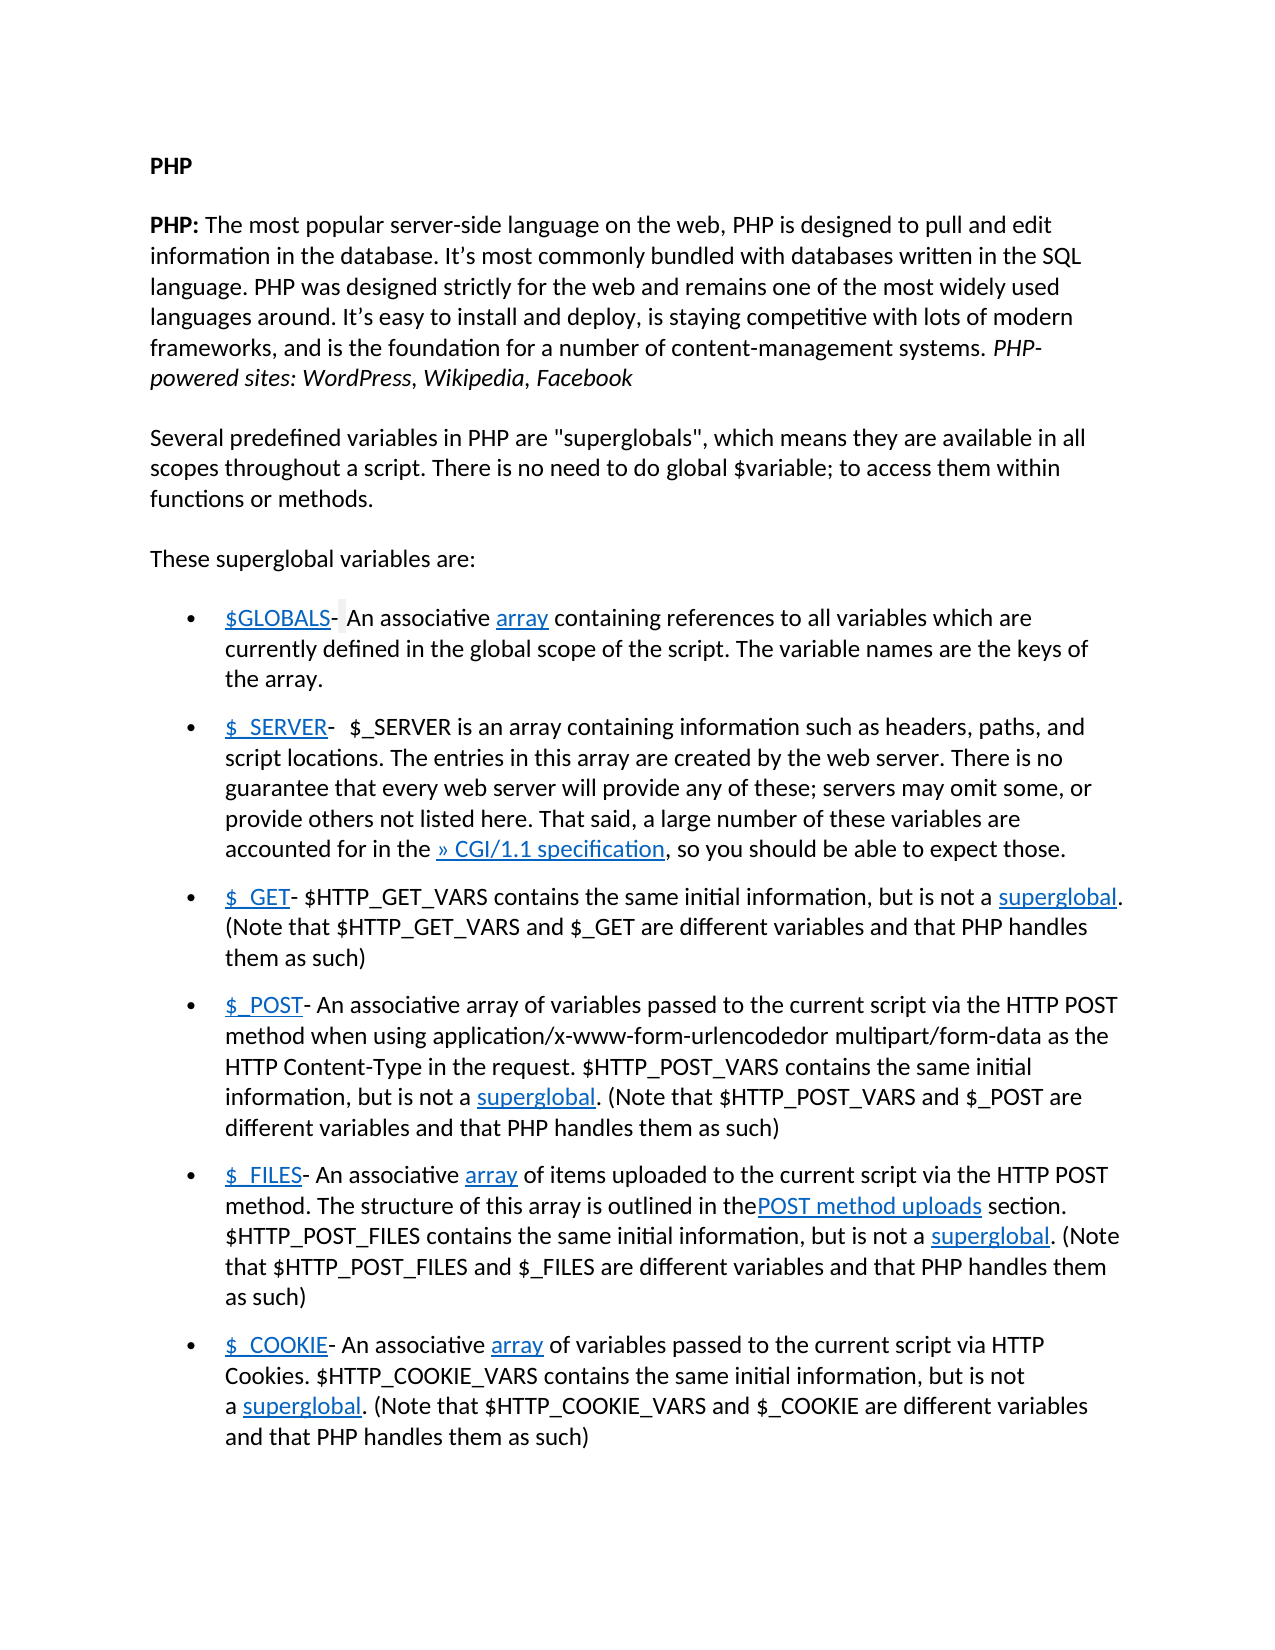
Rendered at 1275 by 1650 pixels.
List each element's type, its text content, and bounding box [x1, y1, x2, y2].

text These superglobal variables are: [150, 543, 1125, 573]
text PHP: The most popular server-side language on the web, PHP is designed to pull and edit information in the database. It’s most commonly bundled with databases written in the SQL language. PHP was designed strictly for the web and remains one of the most widely used languages around. It’s easy to install and deploy, is staying competitive with lots of modern frameworks, and is the foundation for a number of content-management systems. PHP-powered sites: WordPress, Wikipedia, Facebook [150, 210, 1125, 393]
list $_SERVER- $_SERVER is an array containing information such as headers, paths, and script locations. The entries in this array are created by the web server. There is no guarantee that every web server will provide any of these; servers may omit some, or provide others not listed here. That said, a large number of these variables are accounted for in the » CGI/1.1 specification, so you should be able to expect those. [187, 711, 1125, 864]
list $GLOBALS- An associative array containing references to all variables which are currently defined in the global scope of the script. The variable names are the keys of the array. [187, 602, 1125, 694]
list $_GET- $HTTP_GET_VARS contains the same initial information, but is not a superglobal. (Note that $HTTP_GET_VARS and $_GET are different variables and that PHP handles them as such) [187, 881, 1125, 972]
text Several predefined variables in PHP are "superglobals", which means they are available in all scopes throughout a script. There is no need to do global $variable; to access them within functions or methods. [150, 422, 1125, 513]
list $_POST- An associative array of variables passed to the current script via the HTTP POST method when using application/x-www-form-urlencodedor multipart/form-data as the HTTP Content-Type in the request. $HTTP_POST_VARS contains the same initial information, but is not a superglobal. (Note that $HTTP_POST_VARS and $_POST are different variables and that PHP handles them as such) [187, 990, 1125, 1142]
list $_FILES- An associative array of items uploaded to the current script via the HTTP POST method. The structure of this array is outlined in thePOST method uploads section. $HTTP_POST_FILES contains the same initial information, but is not a superglobal. (Note that $HTTP_POST_FILES and $_FILES are different variables and that PHP handles them as such) [187, 1159, 1125, 1312]
list $_COOKIE- An associative array of variables passed to the current script via HTTP Cookies. $HTTP_COOKIE_VARS contains the same initial information, but is not a superglobal. (Note that $HTTP_COOKIE_VARS and $_COOKIE are different variables and that PHP handles them as such) [187, 1329, 1125, 1451]
text PHP [150, 150, 1125, 181]
